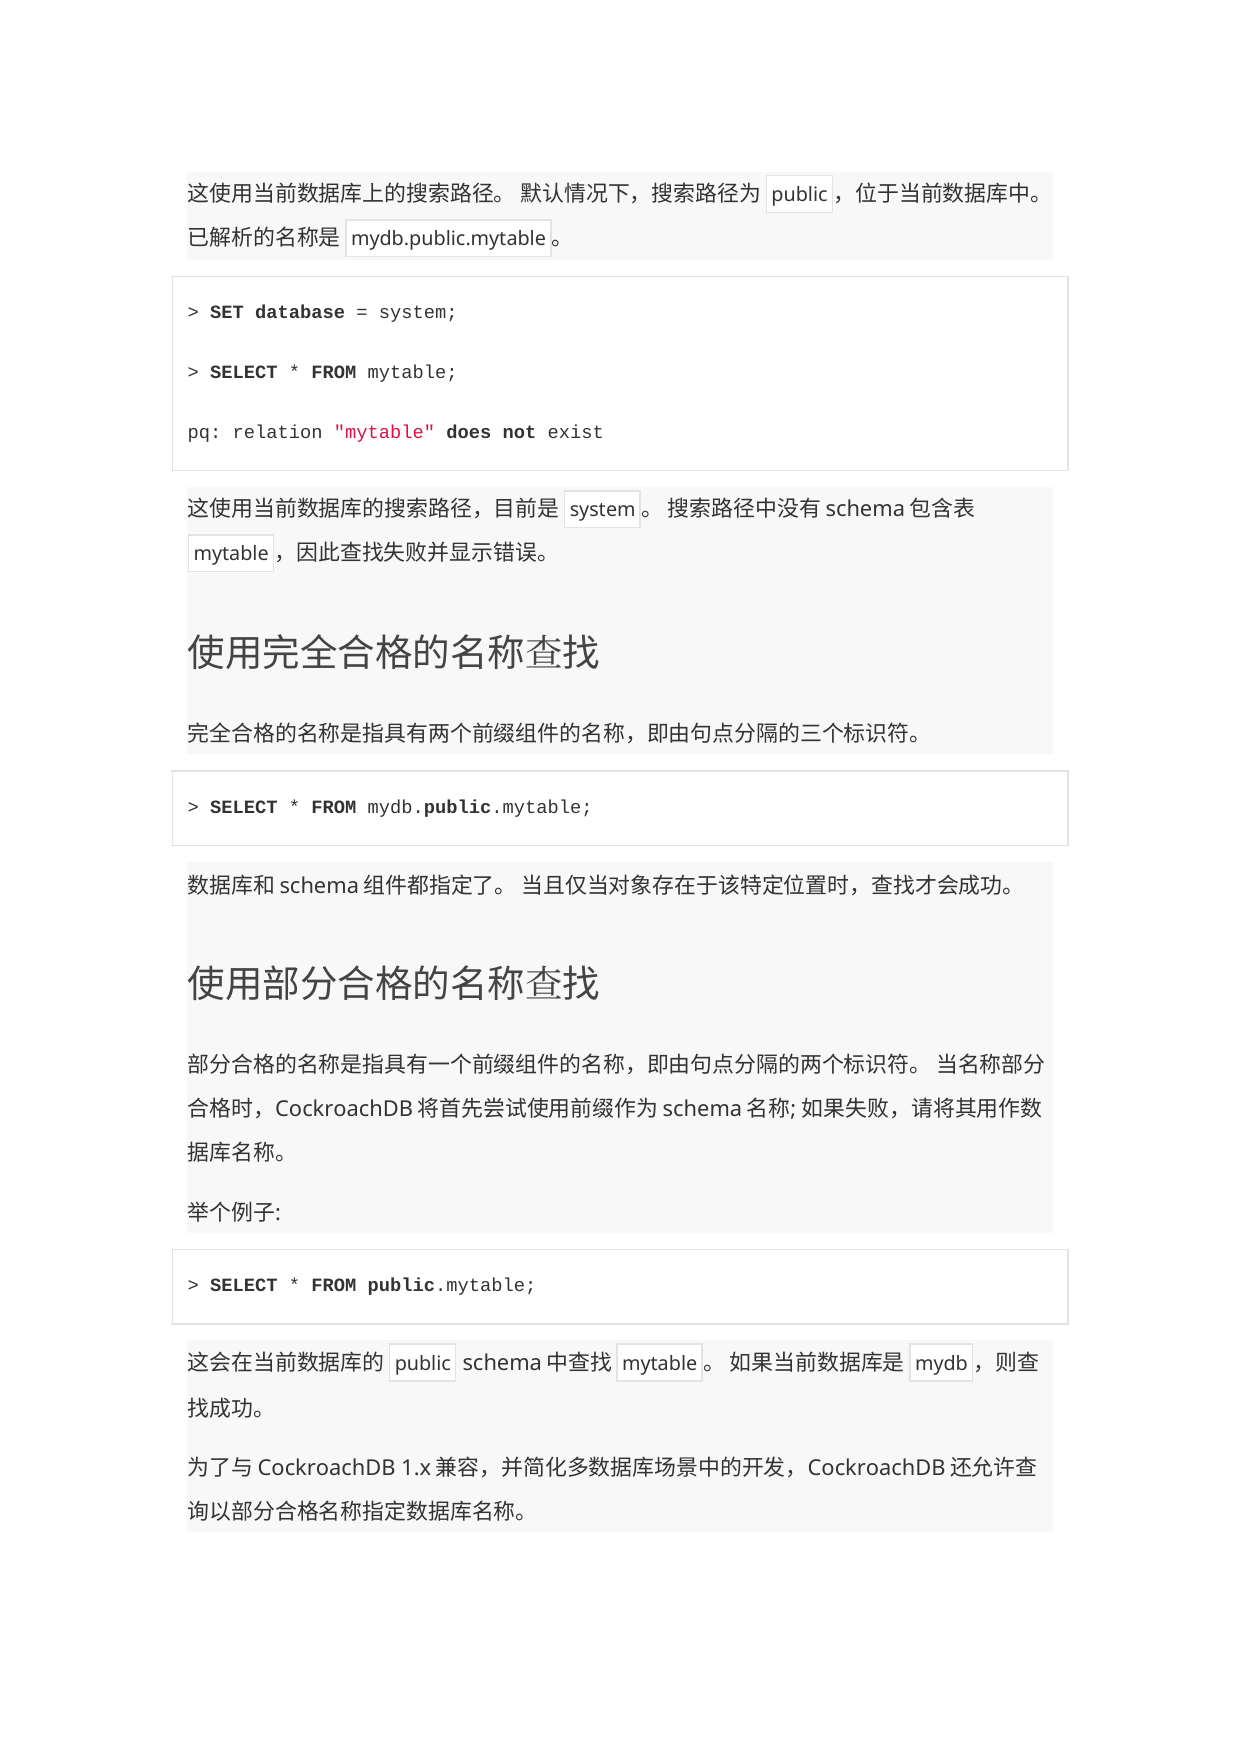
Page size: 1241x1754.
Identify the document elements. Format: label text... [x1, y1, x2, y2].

text 数据库和schema组件都指定了。 当且仅当对象存在于该特定位置时，查找才会成功。 [187, 862, 1053, 906]
text > SELECT * FROM public.mytable; [173, 1250, 1067, 1323]
text > SELECT * FROM mydb.public.mytable; [173, 772, 1067, 845]
text 这使用当前数据库的搜索路径，目前是system。 搜索路径中没有schema包含表mytable，因此查找失败并显示错误。 [187, 487, 1053, 575]
text 为了与CockroachDB 1.x兼容，并简化多数据库场景中的开发，CockroachDB还允许查询以部分合格名称指定数据库名称。 [187, 1444, 1053, 1532]
text 这会在当前数据库的public schema中查找mytable。 如果当前数据库是mydb，则查找成功。 [187, 1340, 1053, 1428]
text 完全合格的名称是指具有两个前缀组件的名称，即由句点分隔的三个标识符。 [187, 710, 1053, 754]
text 这使用当前数据库上的搜索路径。 默认情况下，搜索路径为public，位于当前数据库中。 已解析的名称是mydb.public.mytable。 [187, 172, 1053, 260]
text > SET database = system; [173, 277, 1067, 335]
text 使用完全合格的名称查找 [187, 606, 1053, 694]
text > SELECT * FROM mytable; [173, 335, 1067, 395]
text 部分合格的名称是指具有一个前缀组件的名称，即由句点分隔的两个标识符。 当名称部分合格时，CockroachDB将首先尝试使用前缀作为schema名称; 如果失败，请将其用作数据库名称。 [187, 1041, 1053, 1173]
text 使用部分合格的名称查找 [187, 937, 1053, 1025]
text pq: relation "mytable" does not exist [173, 395, 1067, 470]
text 举个例子: [187, 1189, 1053, 1233]
